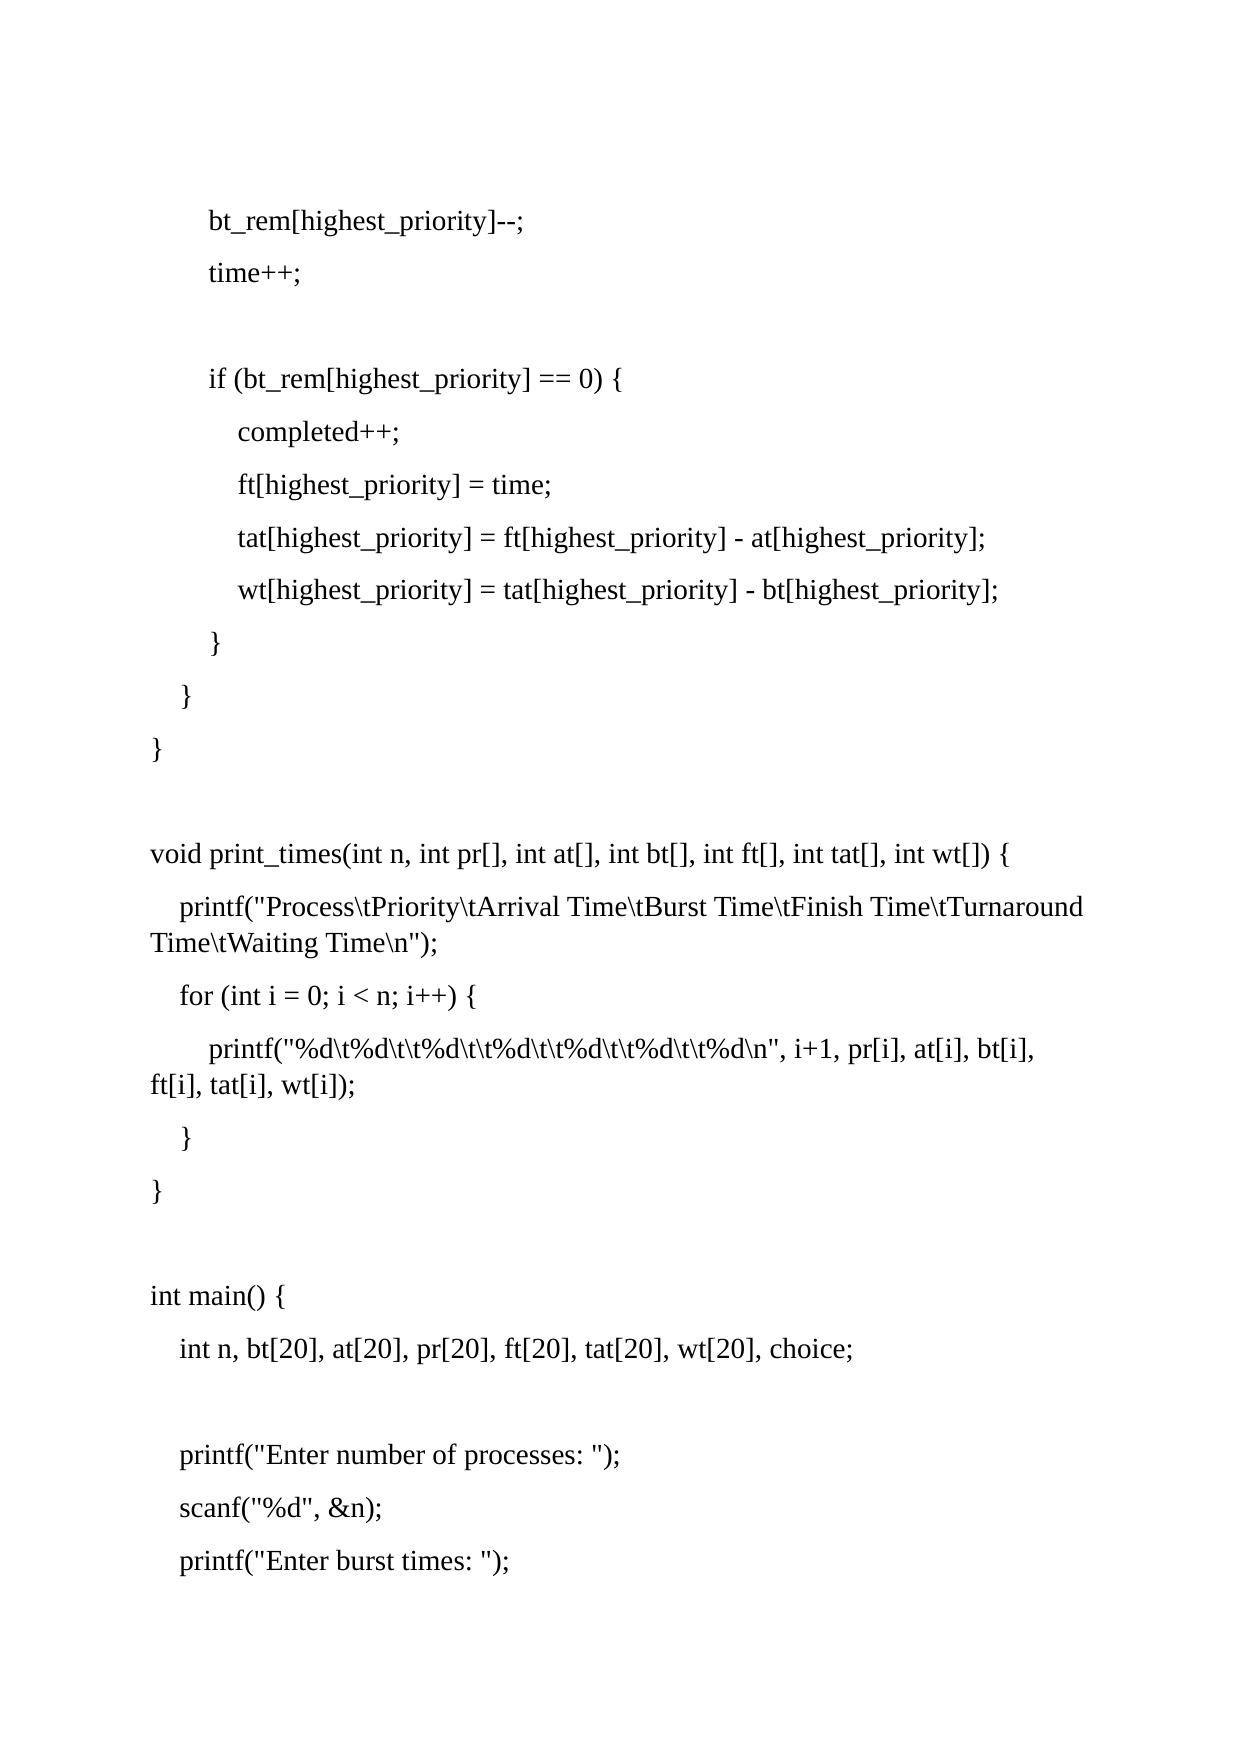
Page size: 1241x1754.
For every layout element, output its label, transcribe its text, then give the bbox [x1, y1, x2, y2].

text completed++; [150, 414, 1090, 448]
text int n, bt[20], at[20], pr[20], ft[20], tat[20], wt[20], choice; [150, 1331, 1090, 1365]
text printf("Enter number of processes: "); [150, 1437, 1090, 1471]
text printf("Process\tPriority\tArrival Time\tBurst Time\tFinish Time\tTurnaround Time\tWaiting Time\n"); [150, 889, 1090, 959]
text printf("%d\t%d\t\t%d\t\t%d\t\t%d\t\t%d\t\t%d\n", i+1, pr[i], at[i], bt[i], ft[i], tat[i], wt[i]); [150, 1031, 1090, 1101]
text bt_rem[highest_priority]--; [150, 203, 1090, 236]
text if (bt_rem[highest_priority] == 0) { [150, 361, 1090, 395]
text printf("Enter burst times: "); [150, 1543, 1090, 1576]
text for (int i = 0; i < n; i++) { [150, 978, 1090, 1012]
text } [150, 1120, 1090, 1154]
text ft[highest_priority] = time; [150, 467, 1090, 500]
text } [150, 1173, 1090, 1206]
text } [150, 678, 1090, 712]
text wt[highest_priority] = tat[highest_priority] - bt[highest_priority]; [150, 572, 1090, 606]
text int main() { [150, 1278, 1090, 1312]
text time++; [150, 256, 1090, 289]
text } [150, 625, 1090, 659]
text scanf("%d", &n); [150, 1490, 1090, 1523]
text void print_times(int n, int pr[], int at[], int bt[], int ft[], int tat[], int wt[]) { [150, 837, 1090, 870]
text } [150, 731, 1090, 764]
text tat[highest_priority] = ft[highest_priority] - at[highest_priority]; [150, 520, 1090, 553]
